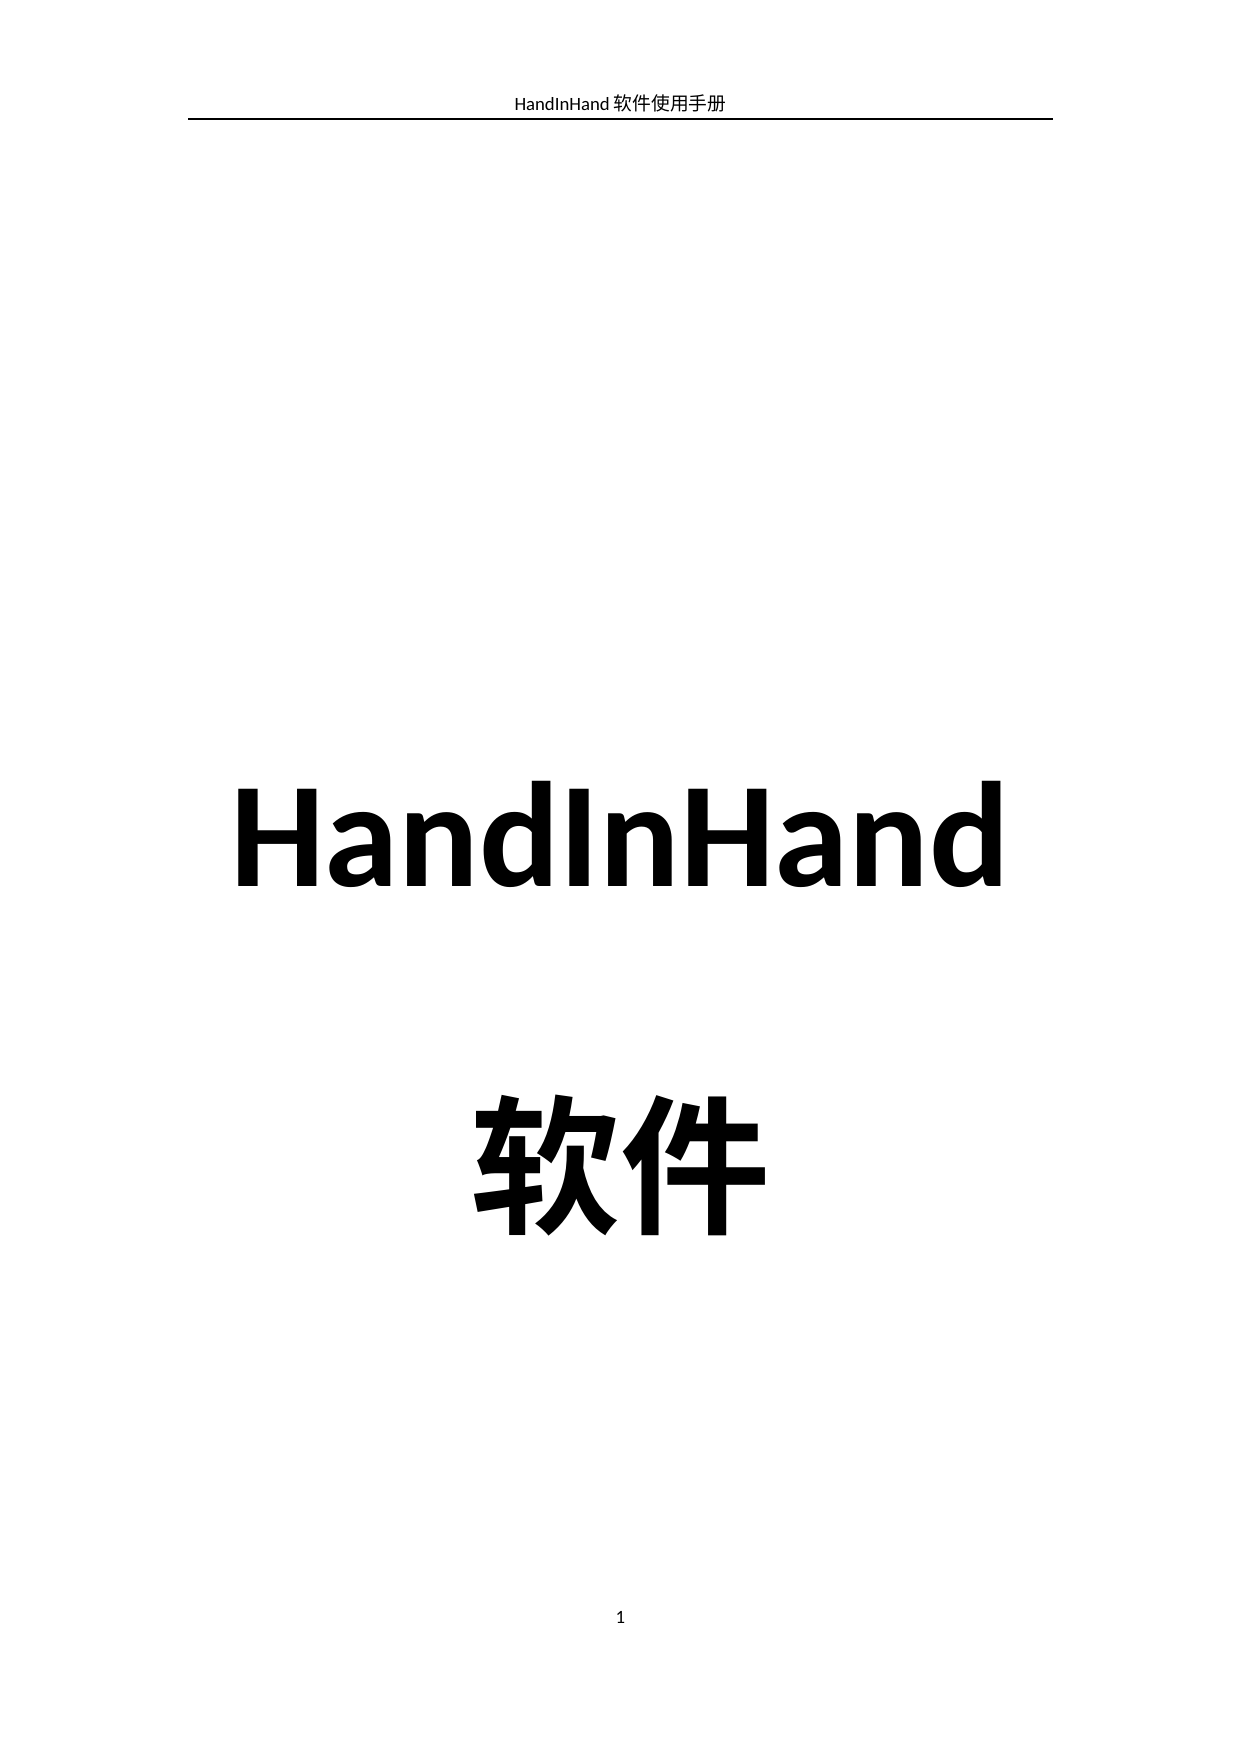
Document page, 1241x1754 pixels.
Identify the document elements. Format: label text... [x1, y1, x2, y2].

text HandInHand软件 [187, 735, 1053, 1271]
